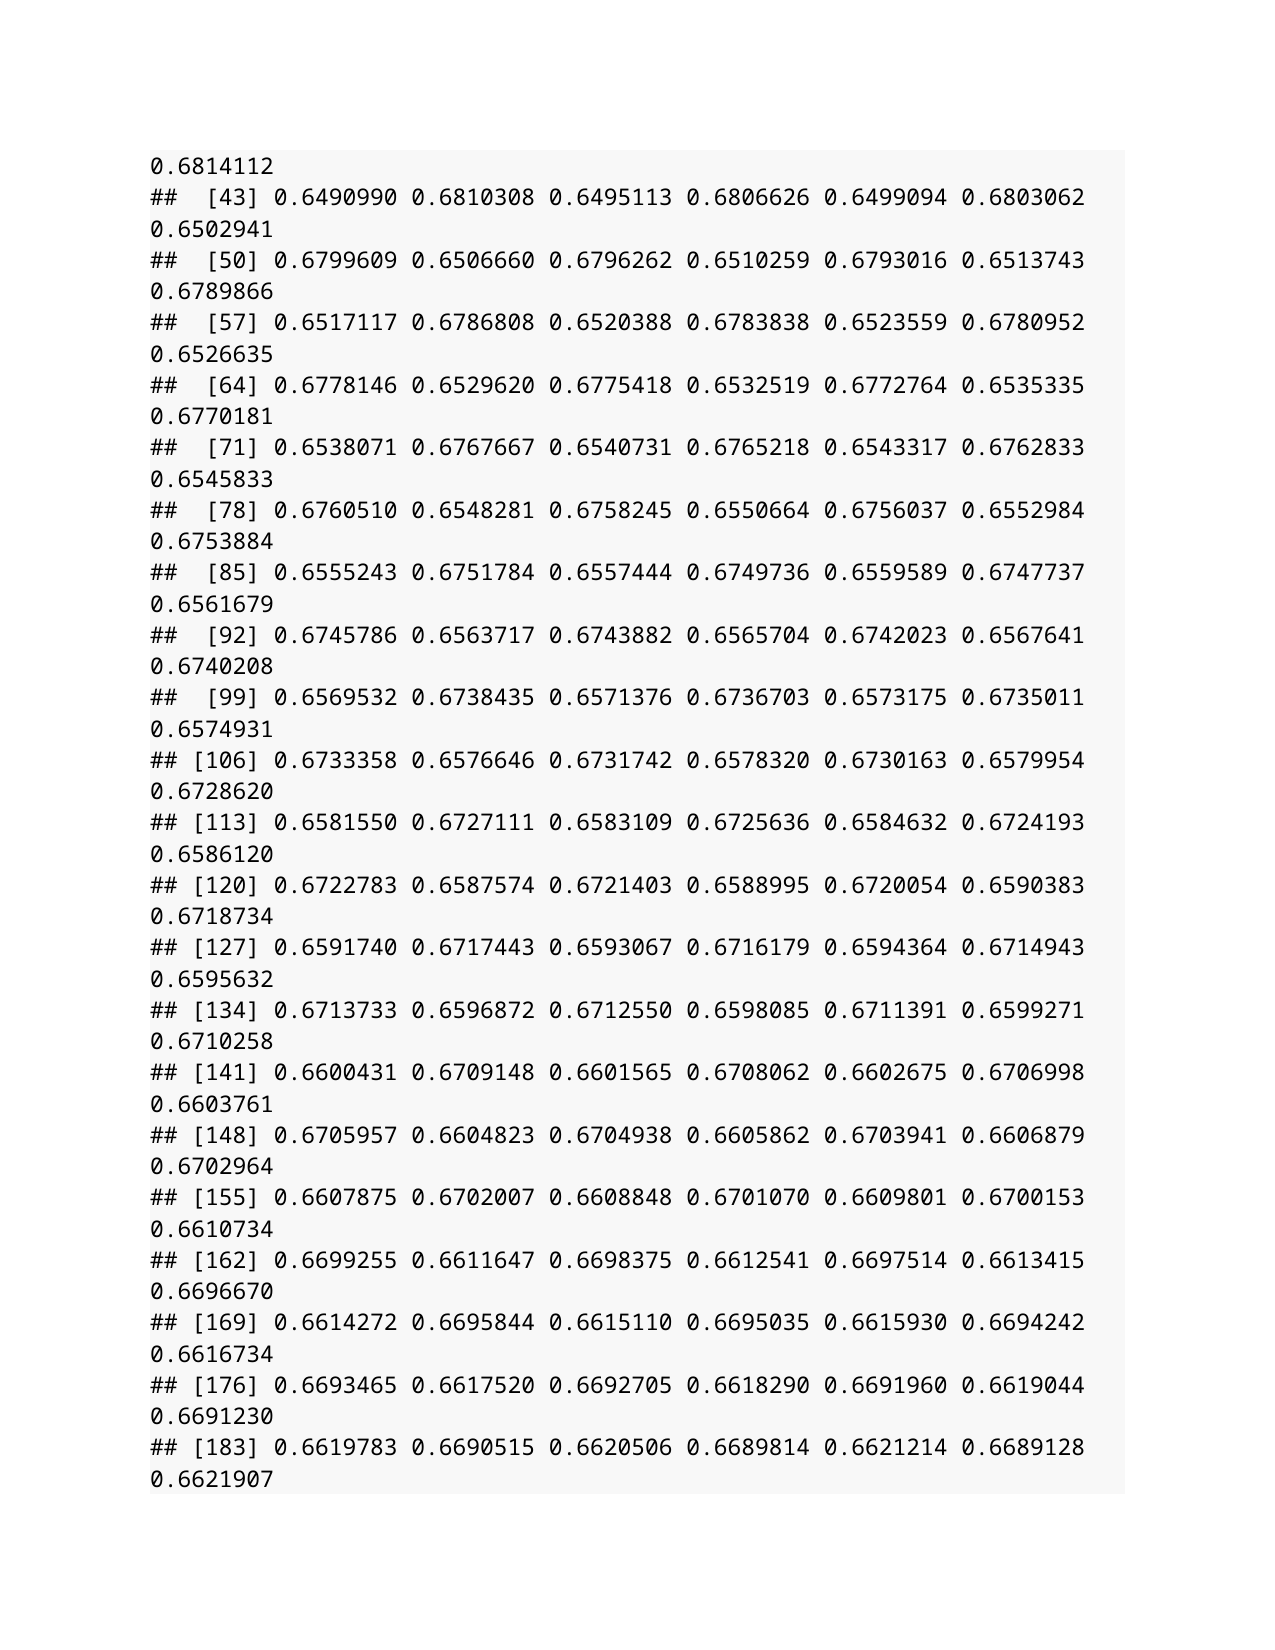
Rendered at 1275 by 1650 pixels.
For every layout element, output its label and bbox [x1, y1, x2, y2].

text [150, 150, 1125, 1494]
